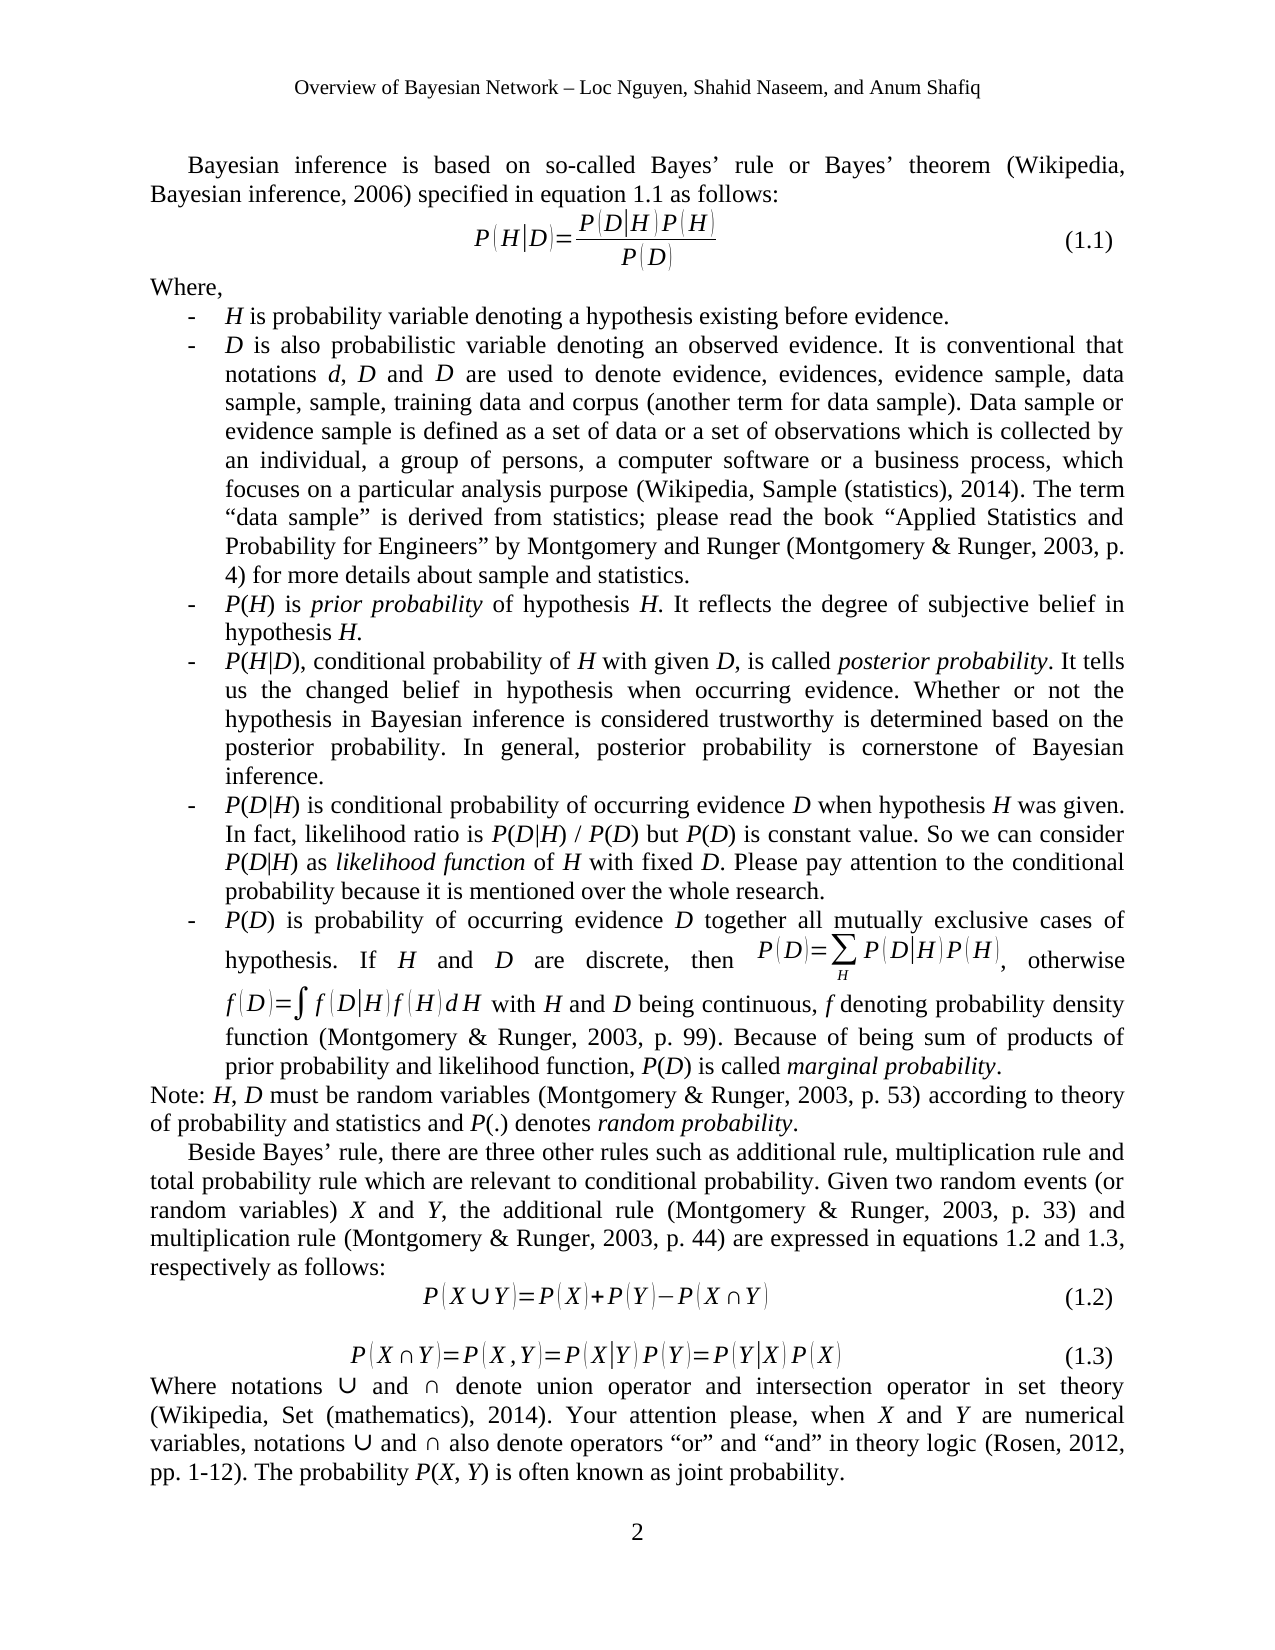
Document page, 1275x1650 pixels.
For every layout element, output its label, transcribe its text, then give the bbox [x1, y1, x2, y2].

text Where notations and denote union operator and intersection operator in set theory . Your attention please, when X and Y are numerical variables, notations and also denote operators “or” and “and” in theory logic . The probability P(X, Y) is often known as joint probability. [150, 1371, 1125, 1486]
table_header [150, 208, 1040, 272]
list P(H) is prior probability of hypothesis H. It reflects the degree of subjective belief in hypothesis H. [187, 589, 1125, 646]
table_header [150, 1281, 1040, 1312]
table_header (1.2) [1040, 1281, 1124, 1312]
list D is also probabilistic variable denoting an observed evidence. It is conventional that notations d, D and are used to denote evidence, evidences, evidence sample, data sample, sample, training data and corpus (another term for data sample). Data sample or evidence sample is defined as a set of data or a set of observations which is collected by an individual, a group of persons, a computer software or a business process, which focuses on a particular analysis purpose . The term “data sample” is derived from statistics; please read the book “Applied Statistics and Probability for Engineers” by Montgomery and Runger for more details about sample and statistics. [187, 330, 1125, 589]
text Where, [150, 272, 1125, 301]
list P(H|D), conditional probability of H with given D, is called posterior probability. It tells us the changed belief in hypothesis when occurring evidence. Whether or not the hypothesis in Bayesian inference is considered trustworthy is determined based on the posterior probability. In general, posterior probability is cornerstone of Bayesian inference. [187, 646, 1125, 790]
list H is probability variable denoting a hypothesis existing before evidence. [187, 301, 1125, 330]
list P(D) is probability of occurring evidence D together all mutually exclusive cases of hypothesis. If H and D are discrete, then , otherwise with H and D being continuous, f denoting probability density function . Because of being sum of products of prior probability and likelihood function, P(D) is called marginal probability. [187, 905, 1125, 1080]
table_header (1.3) [1040, 1340, 1124, 1371]
table_header [150, 1340, 1040, 1371]
table_header (1.1) [1040, 208, 1124, 272]
text Bayesian inference is based on so-called Bayes’ rule or Bayes’ theorem specified in equation 1.1 as follows: [150, 150, 1125, 207]
text Note: H, D must be random variables according to theory of probability and statistics and P(.) denotes random probability. [150, 1080, 1125, 1137]
list P(D|H) is conditional probability of occurring evidence D when hypothesis H was given. In fact, likelihood ratio is P(D|H) / P(D) but P(D) is constant value. So we can consider P(D|H) as likelihood function of H with fixed D. Please pay attention to the conditional probability because it is mentioned over the whole research. [187, 790, 1125, 905]
text Beside Bayes’ rule, there are three other rules such as additional rule, multiplication rule and total probability rule which are relevant to conditional probability. Given two random events (or random variables) X and Y, the additional rule and multiplication rule are expressed in equations 1.2 and 1.3, respectively as follows: [150, 1137, 1125, 1281]
